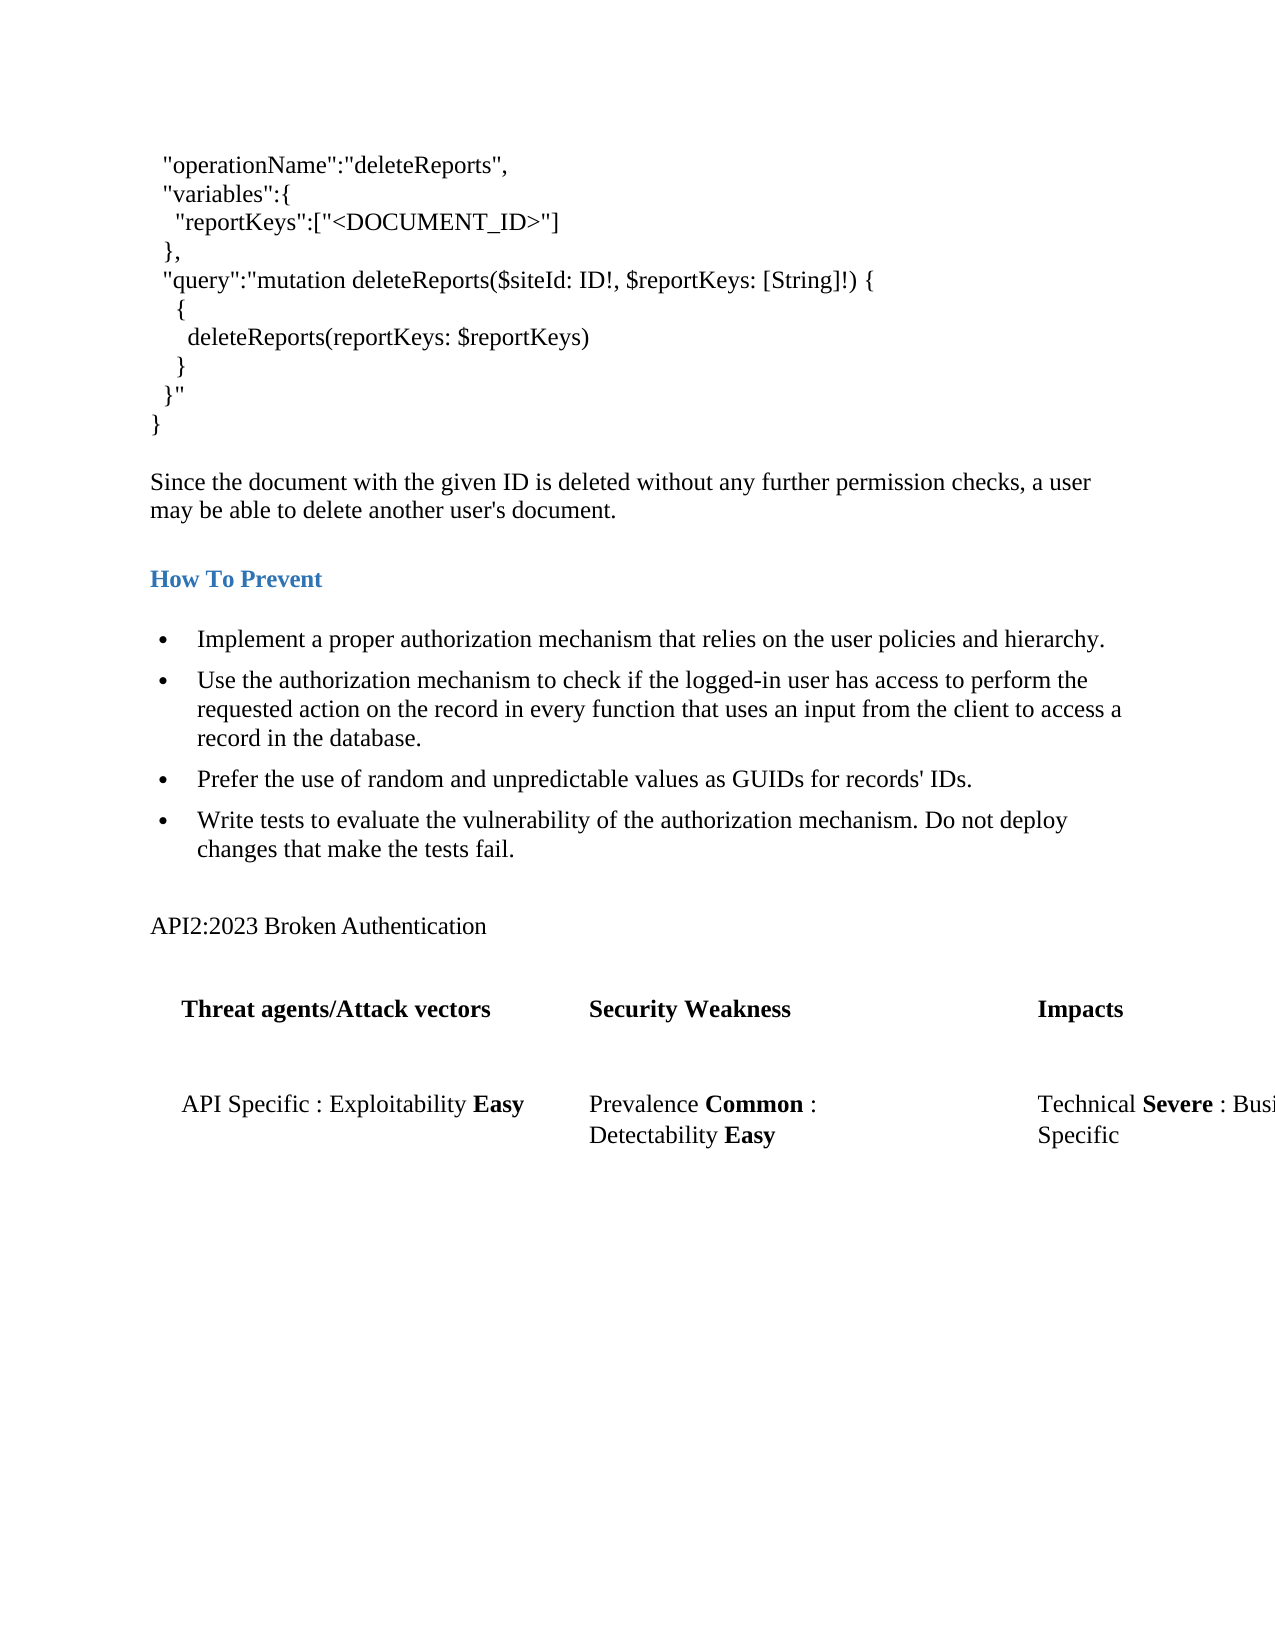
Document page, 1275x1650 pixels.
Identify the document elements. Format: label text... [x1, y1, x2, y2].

text "operationName":"deleteReports", [150, 150, 1125, 179]
table_header Security Weakness [558, 971, 1006, 1065]
text }, [150, 236, 1125, 265]
text "query":"mutation deleteReports($siteId: ID!, $reportKeys: [String]!) { [150, 265, 1125, 294]
list Write tests to evaluate the vulnerability of the authorization mechanism. Do not deploy changes that make the tests fail. [159, 806, 1125, 863]
table_cell API Specific : Exploitability Easy [150, 1065, 558, 1191]
table_cell Technical Severe : Business Specific [1006, 1065, 1275, 1191]
text deleteReports(reportKeys: $reportKeys) [150, 322, 1125, 351]
text } [150, 351, 1125, 380]
list Use the authorization mechanism to check if the logged-in user has access to perform the requested action on the record in every function that uses an input from the client to access a record in the database. [159, 666, 1125, 752]
subtitle API2:2023 Broken Authentication [150, 911, 1125, 939]
table_header Impacts [1006, 971, 1275, 1065]
list Prefer the use of random and unpredictable values as GUIDs for records' IDs. [159, 764, 1125, 793]
subtitle How To Prevent [150, 564, 1125, 593]
text "variables":{ [150, 179, 1125, 207]
table_header Threat agents/Attack vectors [150, 971, 558, 1065]
text } [150, 409, 1125, 437]
table_cell Prevalence Common : Detectability Easy [558, 1065, 1006, 1191]
text Since the document with the given ID is deleted without any further permission checks, a user may be able to delete another user's document. [150, 467, 1125, 524]
list Implement a proper authorization mechanism that relies on the user policies and hierarchy. [159, 624, 1125, 653]
text }" [150, 380, 1125, 409]
text "reportKeys":["<DOCUMENT_ID>"] [150, 207, 1125, 236]
text { [150, 294, 1125, 322]
